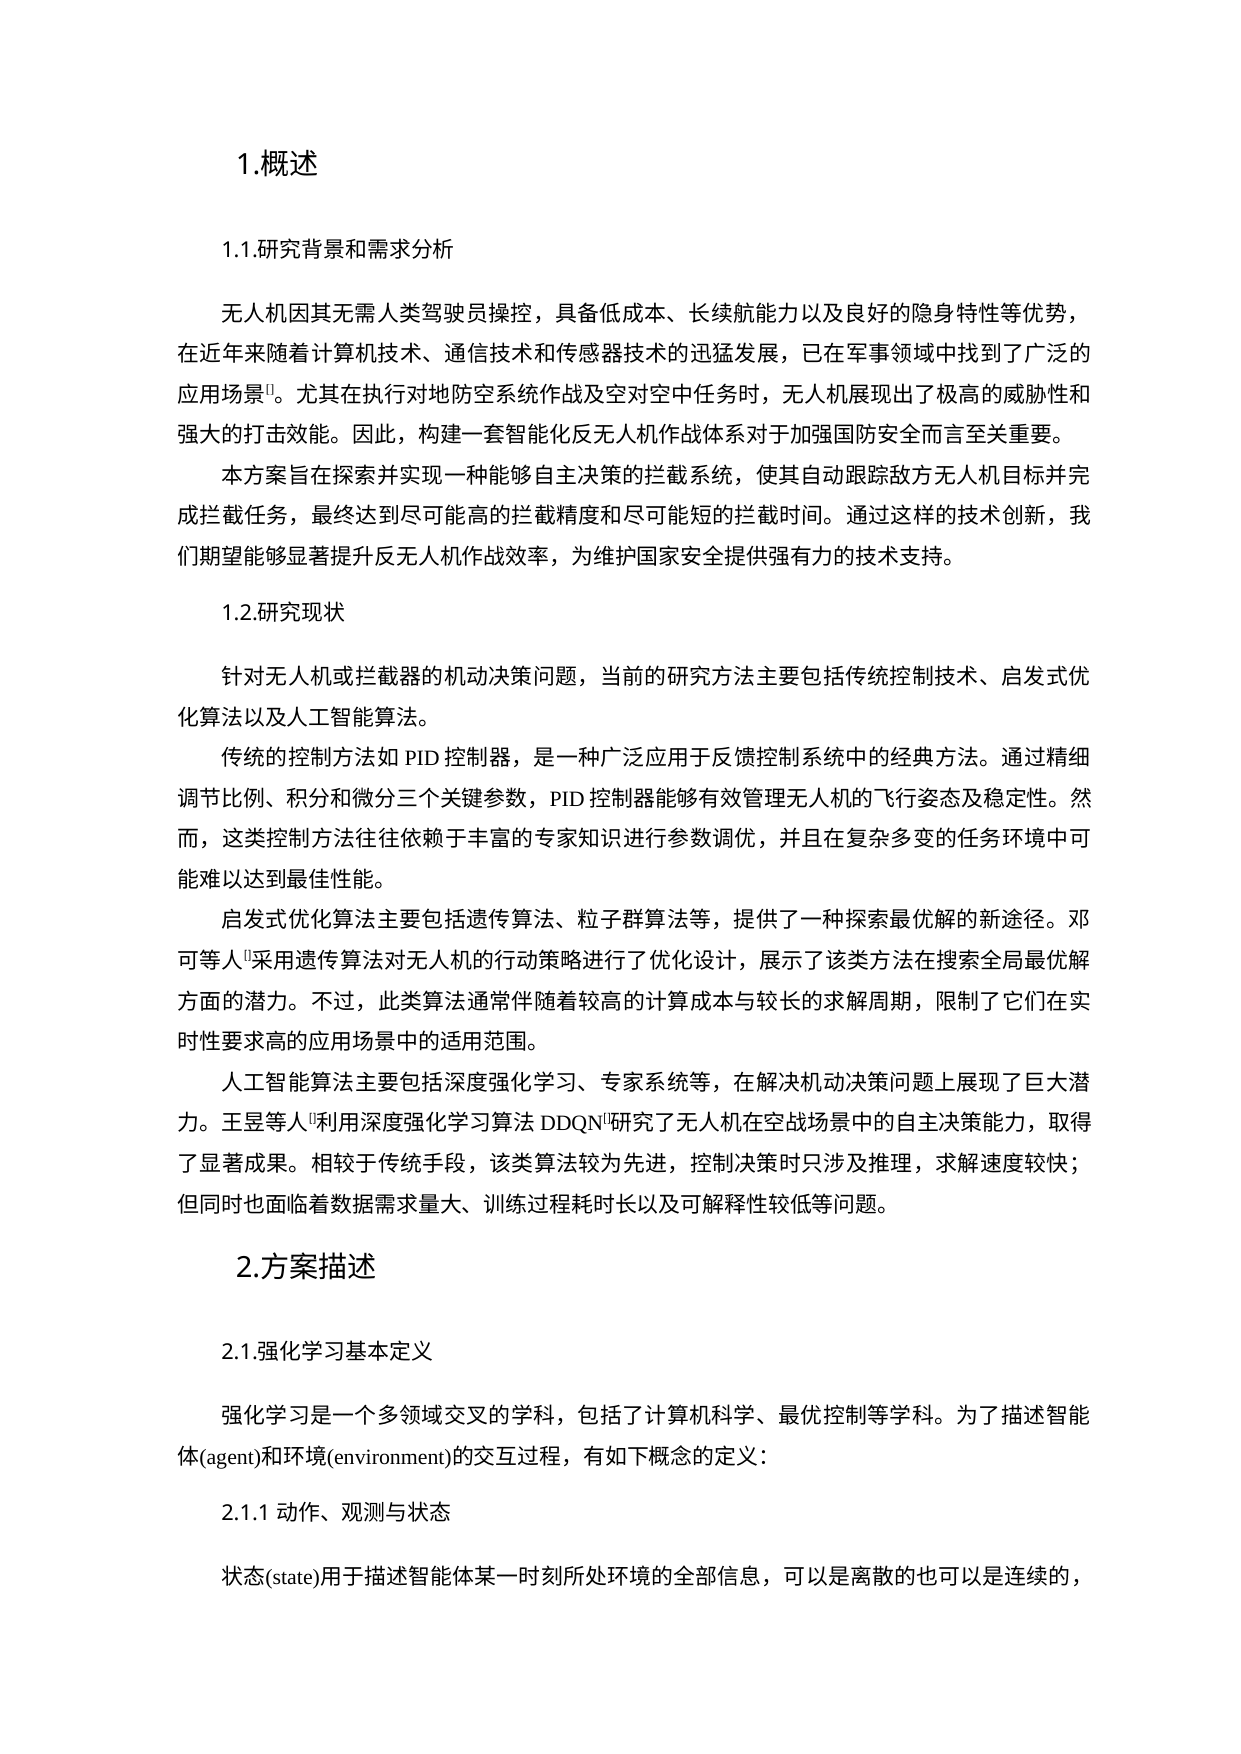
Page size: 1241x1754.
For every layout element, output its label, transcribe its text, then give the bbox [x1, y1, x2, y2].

text 人工智能算法主要包括深度强化学习、专家系统等，在解决机动决策问题上展现了巨大潜力。王昱等人[3]利用深度强化学习算法DDQN[4]研究了无人机在空战场景中的自主决策能力，取得了显著成果。相较于传统手段，该类算法较为先进，控制决策时只涉及推理，求解速度较快；但同时也面临着数据需求量大、训练过程耗时长以及可解释性较低等问题。 [177, 1064, 1093, 1219]
text 传统的控制方法如PID控制器，是一种广泛应用于反馈控制系统中的经典方法。通过精细调节比例、积分和微分三个关键参数，PID控制器能够有效管理无人机的飞行姿态及稳定性。然而，这类控制方法往往依赖于丰富的专家知识进行参数调优，并且在复杂多变的任务环境中可能难以达到最佳性能。 [177, 740, 1093, 894]
text 本方案旨在探索并实现一种能够自主决策的拦截系统，使其自动跟踪敌方无人机目标并完成拦截任务，最终达到尽可能高的拦截精度和尽可能短的拦截时间。通过这样的技术创新，我们期望能够显著提升反无人机作战效率，为维护国家安全提供强有力的技术支持。 [177, 457, 1093, 571]
text 针对无人机或拦截器的机动决策问题，当前的研究方法主要包括传统控制技术、启发式优化算法以及人工智能算法。 [177, 659, 1093, 732]
text 启发式优化算法主要包括遗传算法、粒子群算法等，提供了一种探索最优解的新途径。邓可等人[2]采用遗传算法对无人机的行动策略进行了优化设计，展示了该类方法在搜索全局最优解方面的潜力。不过，此类算法通常伴随着较高的计算成本与较长的求解周期，限制了它们在实时性要求高的应用场景中的适用范围。 [177, 902, 1093, 1056]
subtitle 1.1.研究背景和需求分析 [177, 231, 1093, 264]
text 强化学习是一个多领域交叉的学科，包括了计算机科学、最优控制等学科。为了描述智能体(agent)和环境(environment)的交互过程，有如下概念的定义： [177, 1398, 1093, 1471]
subtitle 2.1.1 动作、观测与状态 [177, 1494, 1093, 1527]
subtitle 1.概述 [177, 129, 1093, 194]
text 无人机因其无需人类驾驶员操控，具备低成本、长续航能力以及良好的隐身特性等优势，在近年来随着计算机技术、通信技术和传感器技术的迅猛发展，已在军事领域中找到了广泛的应用场景[1]。尤其在执行对地防空系统作战及空对空中任务时，无人机展现出了极高的威胁性和强大的打击效能。因此，构建一套智能化反无人机作战体系对于加强国防安全而言至关重要。 [177, 295, 1093, 449]
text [177, 1558, 1093, 1591]
subtitle 1.2.研究现状 [177, 595, 1093, 627]
subtitle 2.方案描述 [177, 1232, 1093, 1297]
subtitle 2.1.强化学习基本定义 [177, 1334, 1093, 1366]
